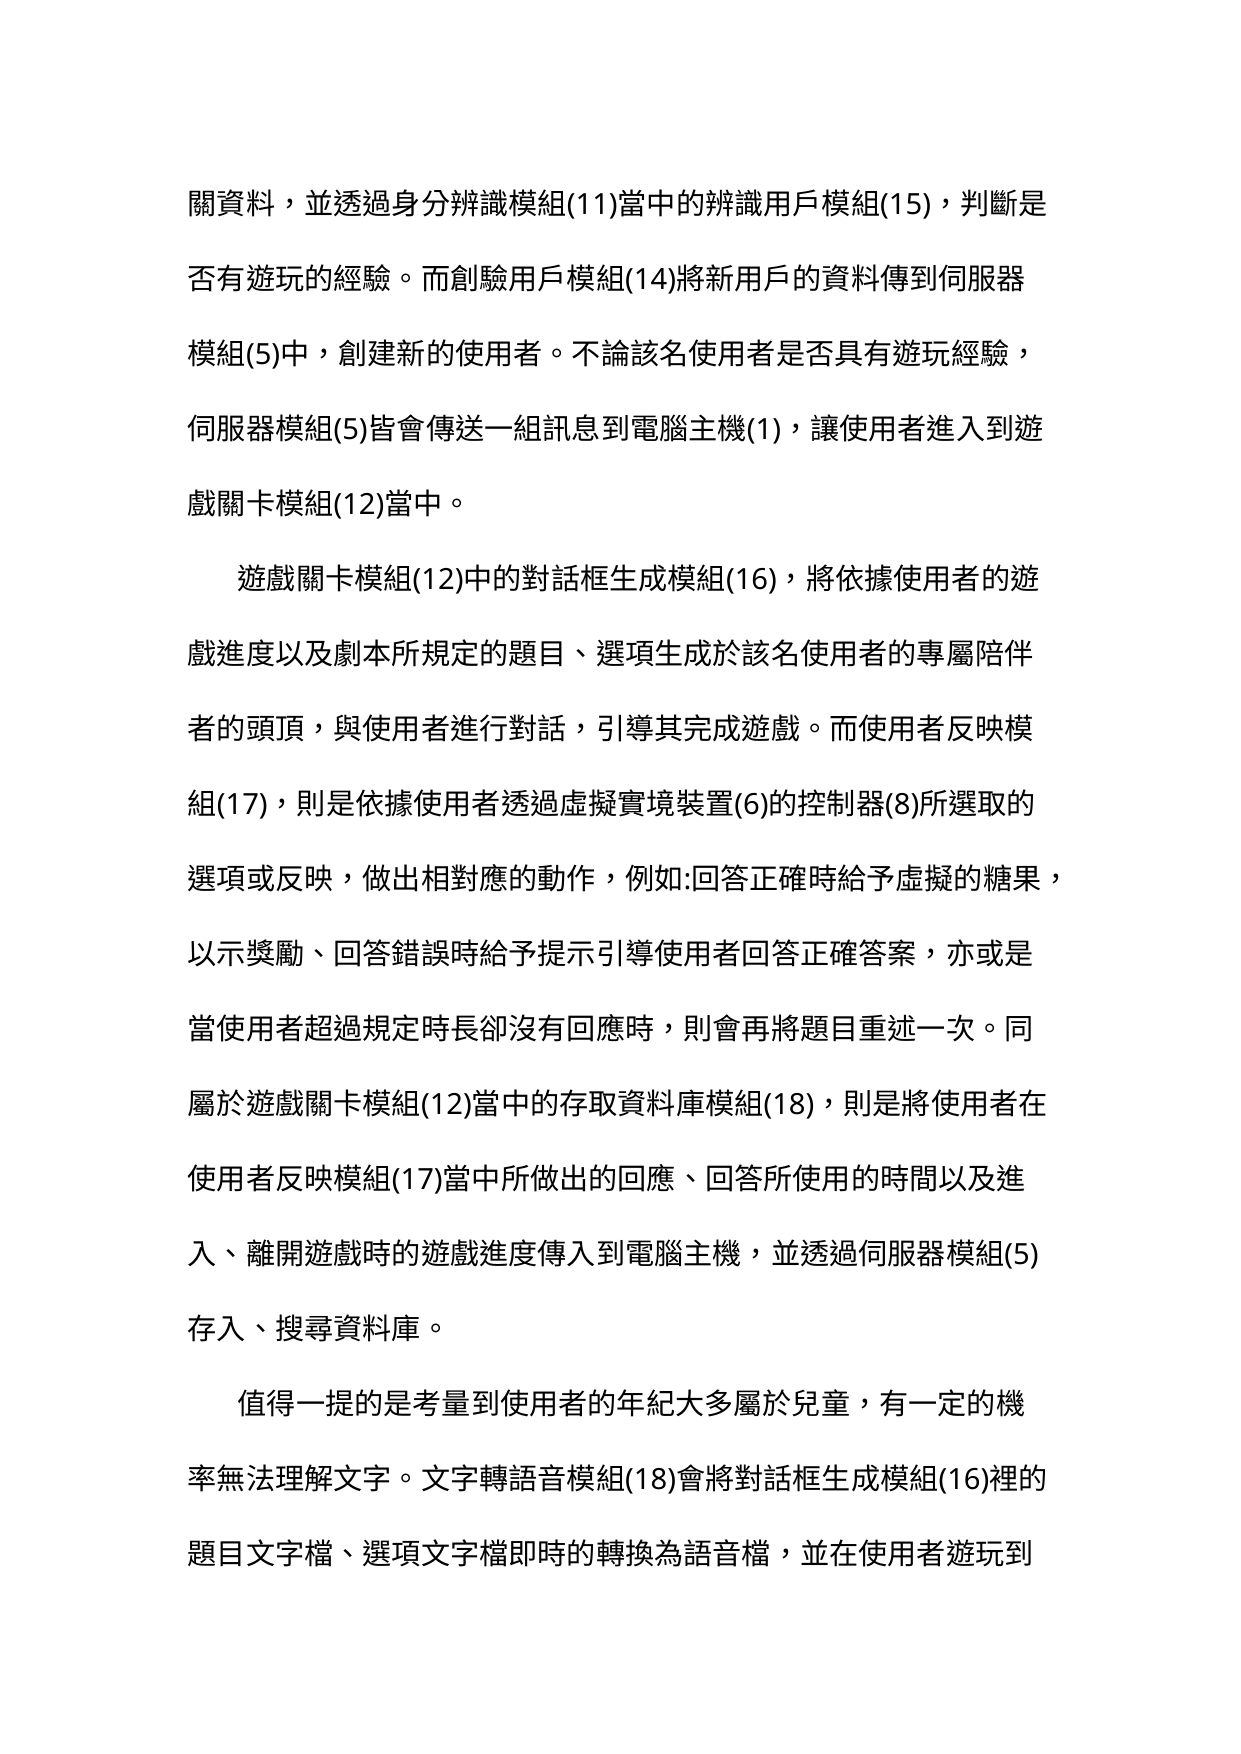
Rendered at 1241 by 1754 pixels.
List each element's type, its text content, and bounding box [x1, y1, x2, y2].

text 值得一提的是考量到使用者的年紀大多屬於兒童，有一定的機率無法理解文字。文字轉語音模組(18)會將對話框生成模組(16)裡的題目文字檔、選項文字檔即時的轉換為語音檔，並在使用者遊玩到該題時同時撥放，增加使用者的遊戲體驗。 [187, 1364, 1053, 1589]
text 遊戲關卡模組(12)中的對話框生成模組(16)，將依據使用者的遊戲進度以及劇本所規定的題目、選項生成於該名使用者的專屬陪伴者的頭頂，與使用者進行對話，引導其完成遊戲。而使用者反映模組(17)，則是依據使用者透過虛擬實境裝置(6)的控制器(8)所選取的選項或反映，做出相對應的動作，例如:回答正確時給予虛擬的糖果，以示獎勵、回答錯誤時給予提示引導使用者回答正確答案，亦或是當使用者超過規定時長卻沒有回應時，則會再將題目重述一次。同屬於遊戲關卡模組(12)當中的存取資料庫模組(18)，則是將使用者在使用者反映模組(17)當中所做出的回應、回答所使用的時間以及進入、離開遊戲時的遊戲進度傳入到電腦主機，並透過伺服器模組(5)存入、搜尋資料庫。 [187, 539, 1053, 1364]
